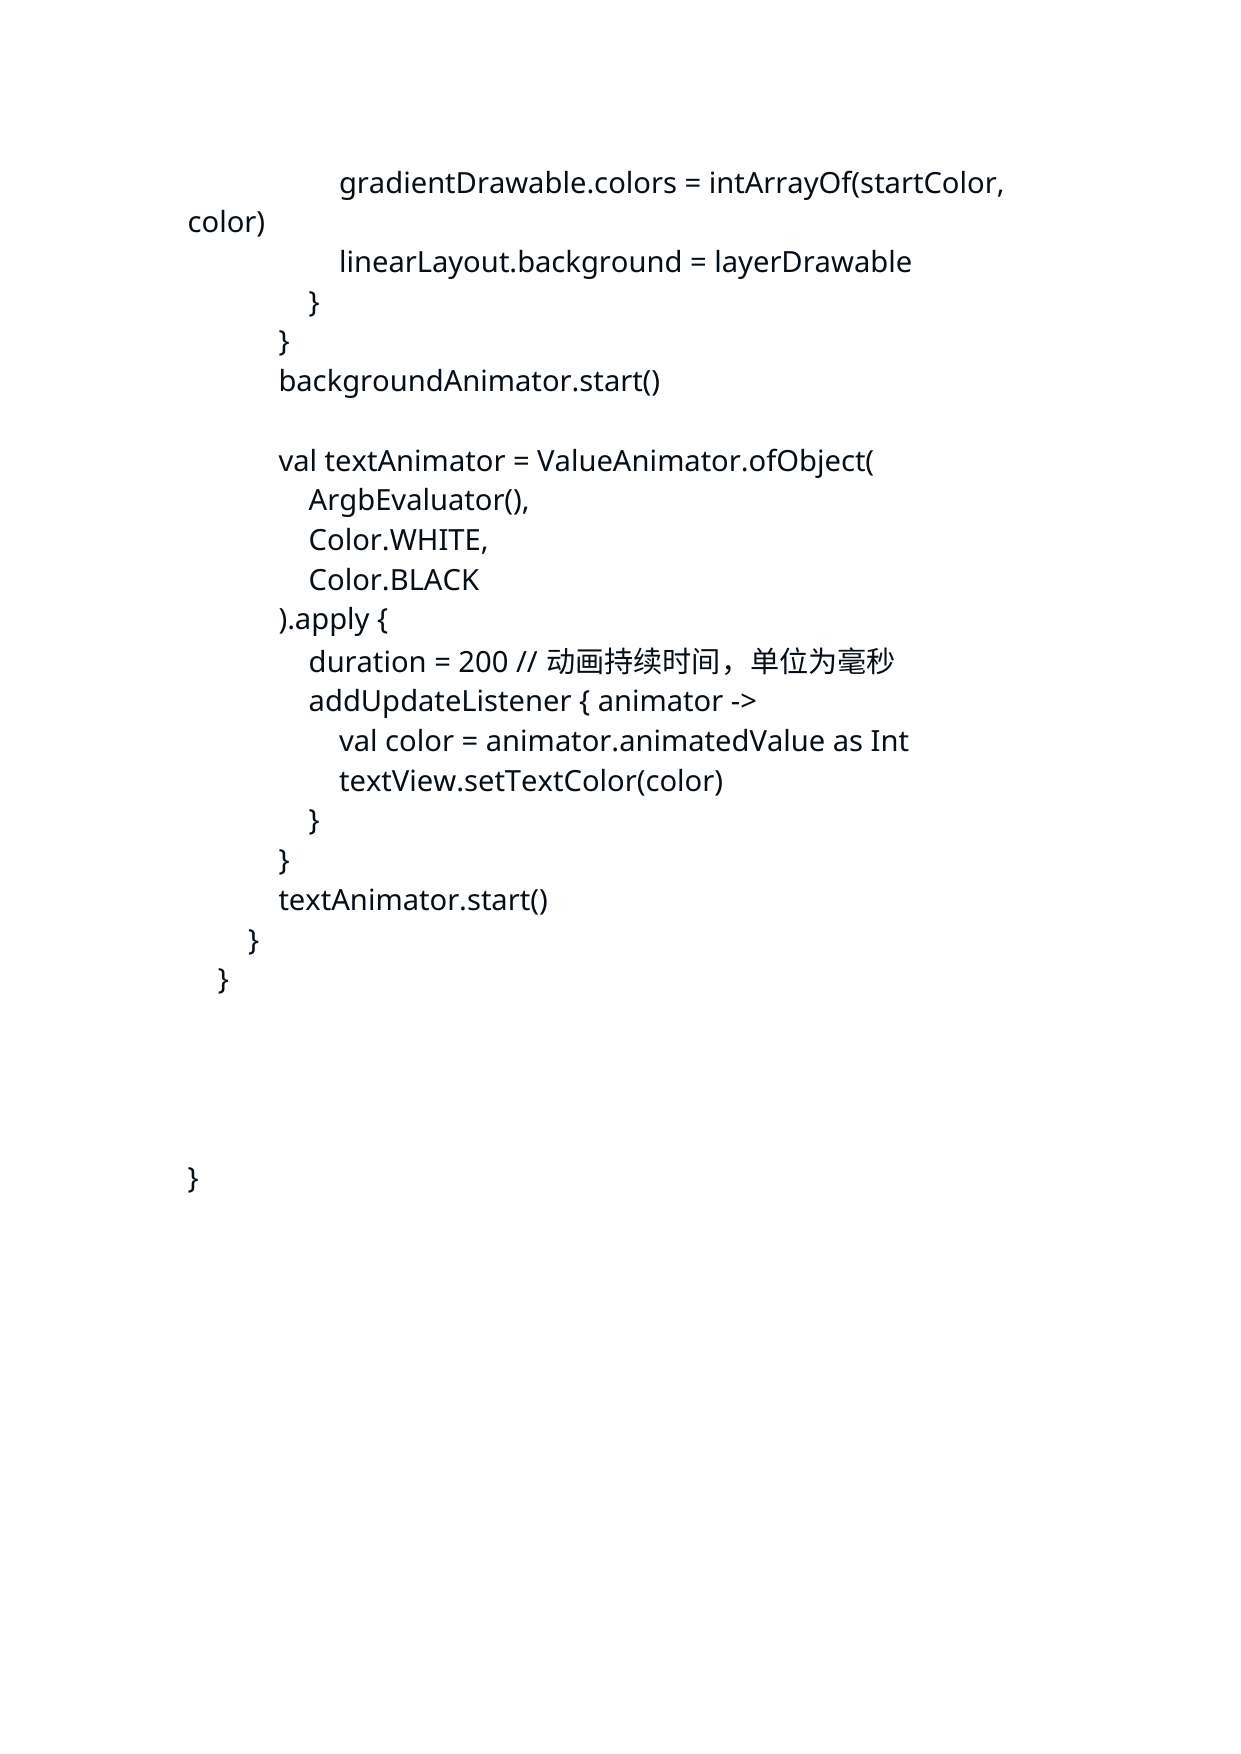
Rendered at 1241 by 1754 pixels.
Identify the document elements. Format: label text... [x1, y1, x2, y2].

text val textAnimator = ValueAnimator.ofObject( [187, 440, 1053, 479]
text val color = animator.animatedValue as Int [187, 720, 1053, 760]
text textAnimator.start() [187, 879, 1053, 919]
text gradientDrawable.colors = intArrayOf(startColor, color) [187, 162, 1053, 241]
text } [187, 1157, 1053, 1197]
text ArgbEvaluator(), [187, 479, 1053, 519]
text linearLayout.background = layerDrawable [187, 241, 1053, 281]
text textView.setTextColor(color) [187, 760, 1053, 800]
text } [187, 321, 1053, 360]
text Color.BLACK [187, 559, 1053, 598]
text } [187, 800, 1053, 839]
text } [187, 958, 1053, 998]
text Color.WHITE, [187, 519, 1053, 559]
text ).apply { [187, 598, 1053, 638]
text duration = 200 // 动画持续时间，单位为毫秒 [187, 638, 1053, 681]
text backgroundAnimator.start() [187, 360, 1053, 400]
text addUpdateListener { animator -> [187, 681, 1053, 720]
text } [187, 281, 1053, 321]
text } [187, 839, 1053, 879]
text } [187, 919, 1053, 958]
